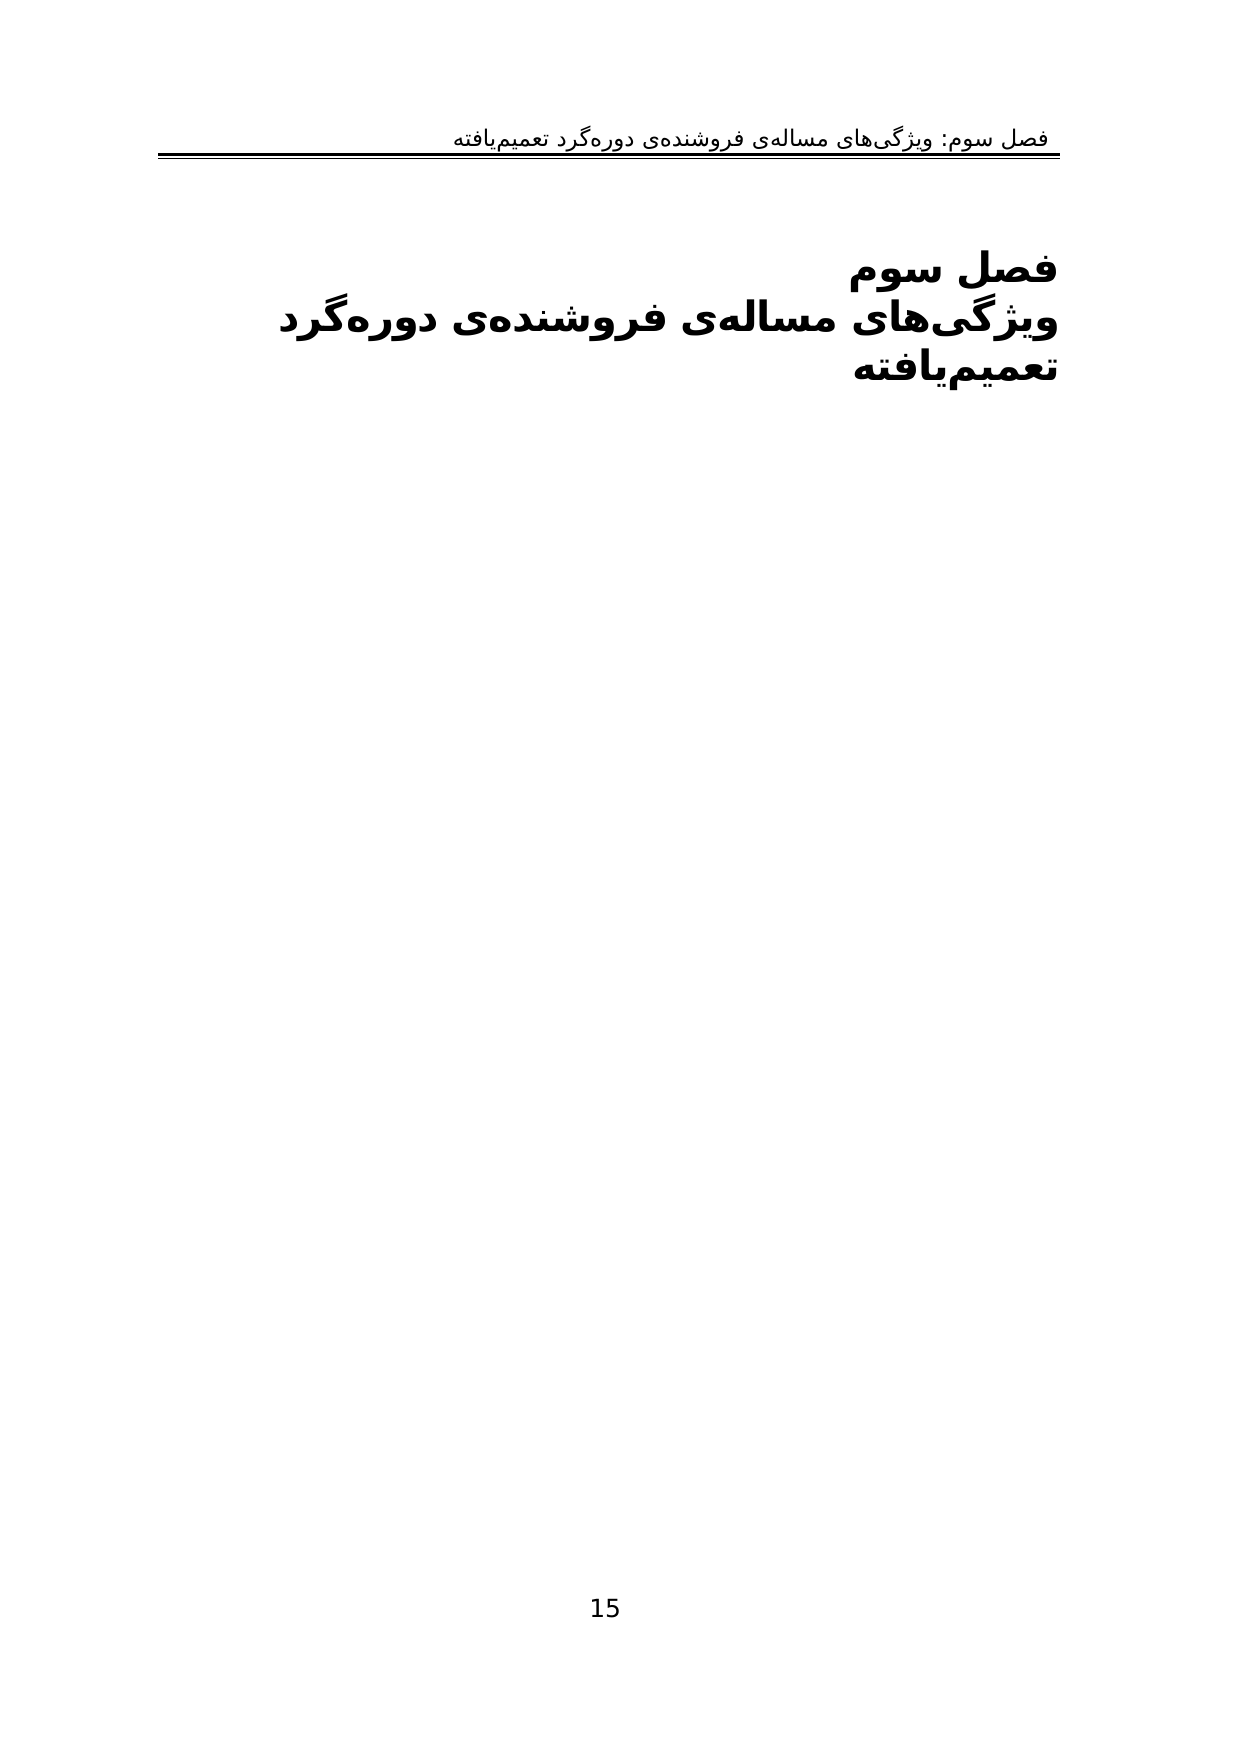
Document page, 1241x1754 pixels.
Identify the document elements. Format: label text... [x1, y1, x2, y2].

title ویژگی‌های مساله‌ی فروشنده‌ی دوره‌گرد تعمیم‌یافته [150, 293, 1060, 390]
title فصل سوم [150, 196, 1060, 293]
